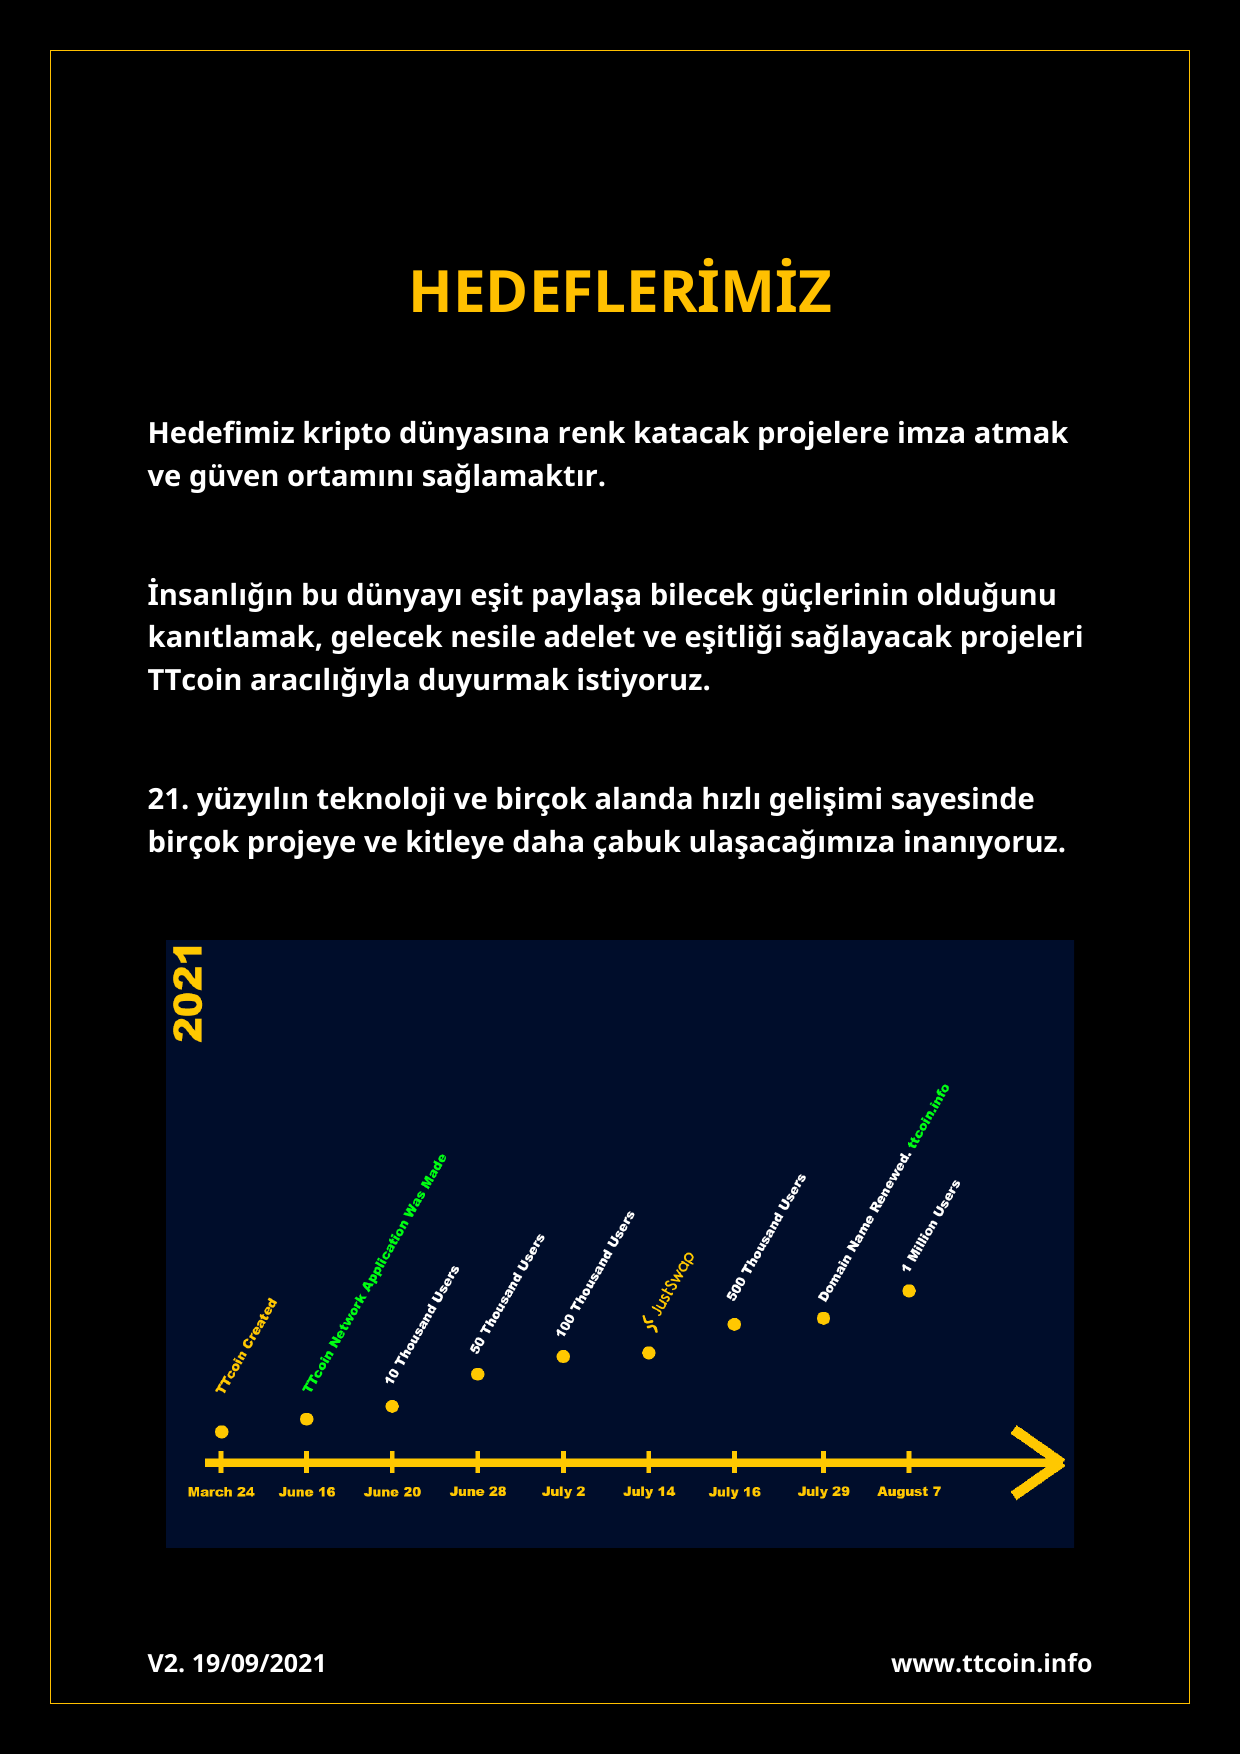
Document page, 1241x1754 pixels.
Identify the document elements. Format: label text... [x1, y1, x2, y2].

picture [166, 940, 1075, 1548]
text 21. yüzyılın teknoloji ve birçok alanda hızlı gelişimi sayesinde birçok projeye ve kitleye daha çabuk ulaşacağımıza inanıyoruz. [147, 778, 1093, 861]
text Hedefimiz kripto dünyasına renk katacak projelere imza atmak ve güven ortamını sağlamaktır. [147, 412, 1093, 494]
text HEDEFLERİMİZ [147, 250, 1093, 329]
text İnsanlığın bu dünyayı eşit paylaşa bilecek güçlerinin olduğunu kanıtlamak, gelecek nesile adelet ve eşitliği sağlayacak projeleri TTcoin aracılığıyla duyurmak istiyoruz. [147, 574, 1093, 699]
